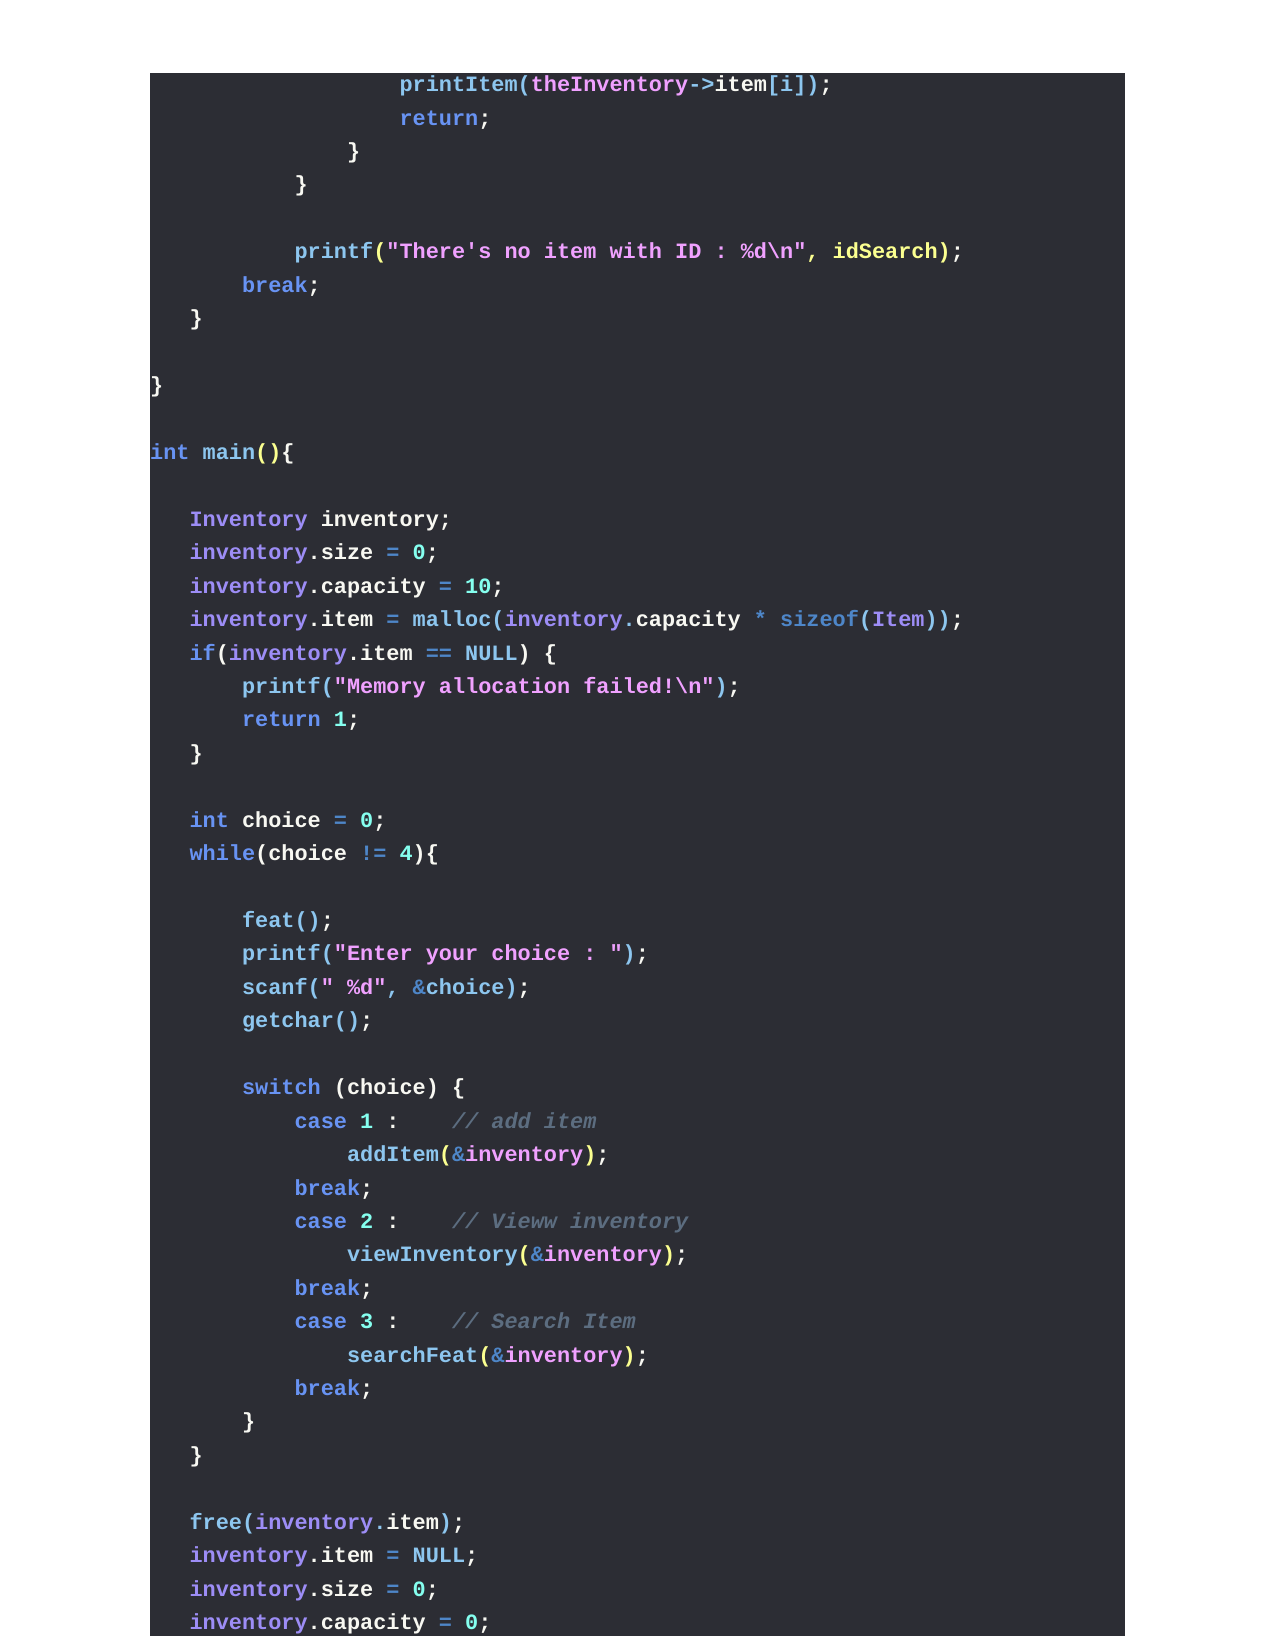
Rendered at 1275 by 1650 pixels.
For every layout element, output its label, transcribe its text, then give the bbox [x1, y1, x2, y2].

text inventory.capacity = 10; [150, 575, 1125, 599]
text break; [150, 1277, 1125, 1302]
text return 1; [150, 708, 1125, 733]
text break; [150, 274, 1125, 299]
text printf("There's no item with ID : %d\n", idSearch); [150, 240, 1125, 265]
text } [150, 742, 1125, 767]
text } [150, 173, 1125, 198]
text inventory.item = NULL; [150, 1544, 1125, 1569]
text feat(); [150, 909, 1125, 934]
text printItem(theInventory->item[i]); [150, 73, 1125, 98]
text inventory.size = 0; [150, 541, 1125, 566]
text } [150, 1411, 1125, 1436]
text inventory.size = 0; [150, 1578, 1125, 1603]
text } [150, 140, 1125, 165]
text int choice = 0; [150, 809, 1125, 834]
text inventory.capacity = 0; [150, 1611, 1125, 1636]
text break; [150, 1377, 1125, 1402]
text if(inventory.item == NULL) { [150, 642, 1125, 666]
text int main(){ [150, 441, 1125, 466]
text } [150, 374, 1125, 399]
text break; [150, 1177, 1125, 1201]
text Inventory inventory; [150, 508, 1125, 533]
text searchFeat(&inventory); [150, 1344, 1125, 1369]
text return; [150, 107, 1125, 131]
text case 2 : // Vieww inventory [150, 1210, 1125, 1235]
text } [150, 307, 1125, 332]
text printf("Memory allocation failed!\n"); [150, 675, 1125, 700]
text case 1 : // add item [150, 1110, 1125, 1134]
text getchar(); [150, 1009, 1125, 1034]
text viewInventory(&inventory); [150, 1243, 1125, 1268]
text } [150, 1444, 1125, 1469]
text switch (choice) { [150, 1076, 1125, 1101]
text free(inventory.item); [150, 1511, 1125, 1536]
text while(choice != 4){ [150, 842, 1125, 867]
text printf("Enter your choice : "); [150, 943, 1125, 967]
text case 3 : // Search Item [150, 1310, 1125, 1335]
text scanf(" %d", &choice); [150, 976, 1125, 1001]
text addItem(&inventory); [150, 1143, 1125, 1168]
text inventory.item = malloc(inventory.capacity * sizeof(Item)); [150, 608, 1125, 633]
